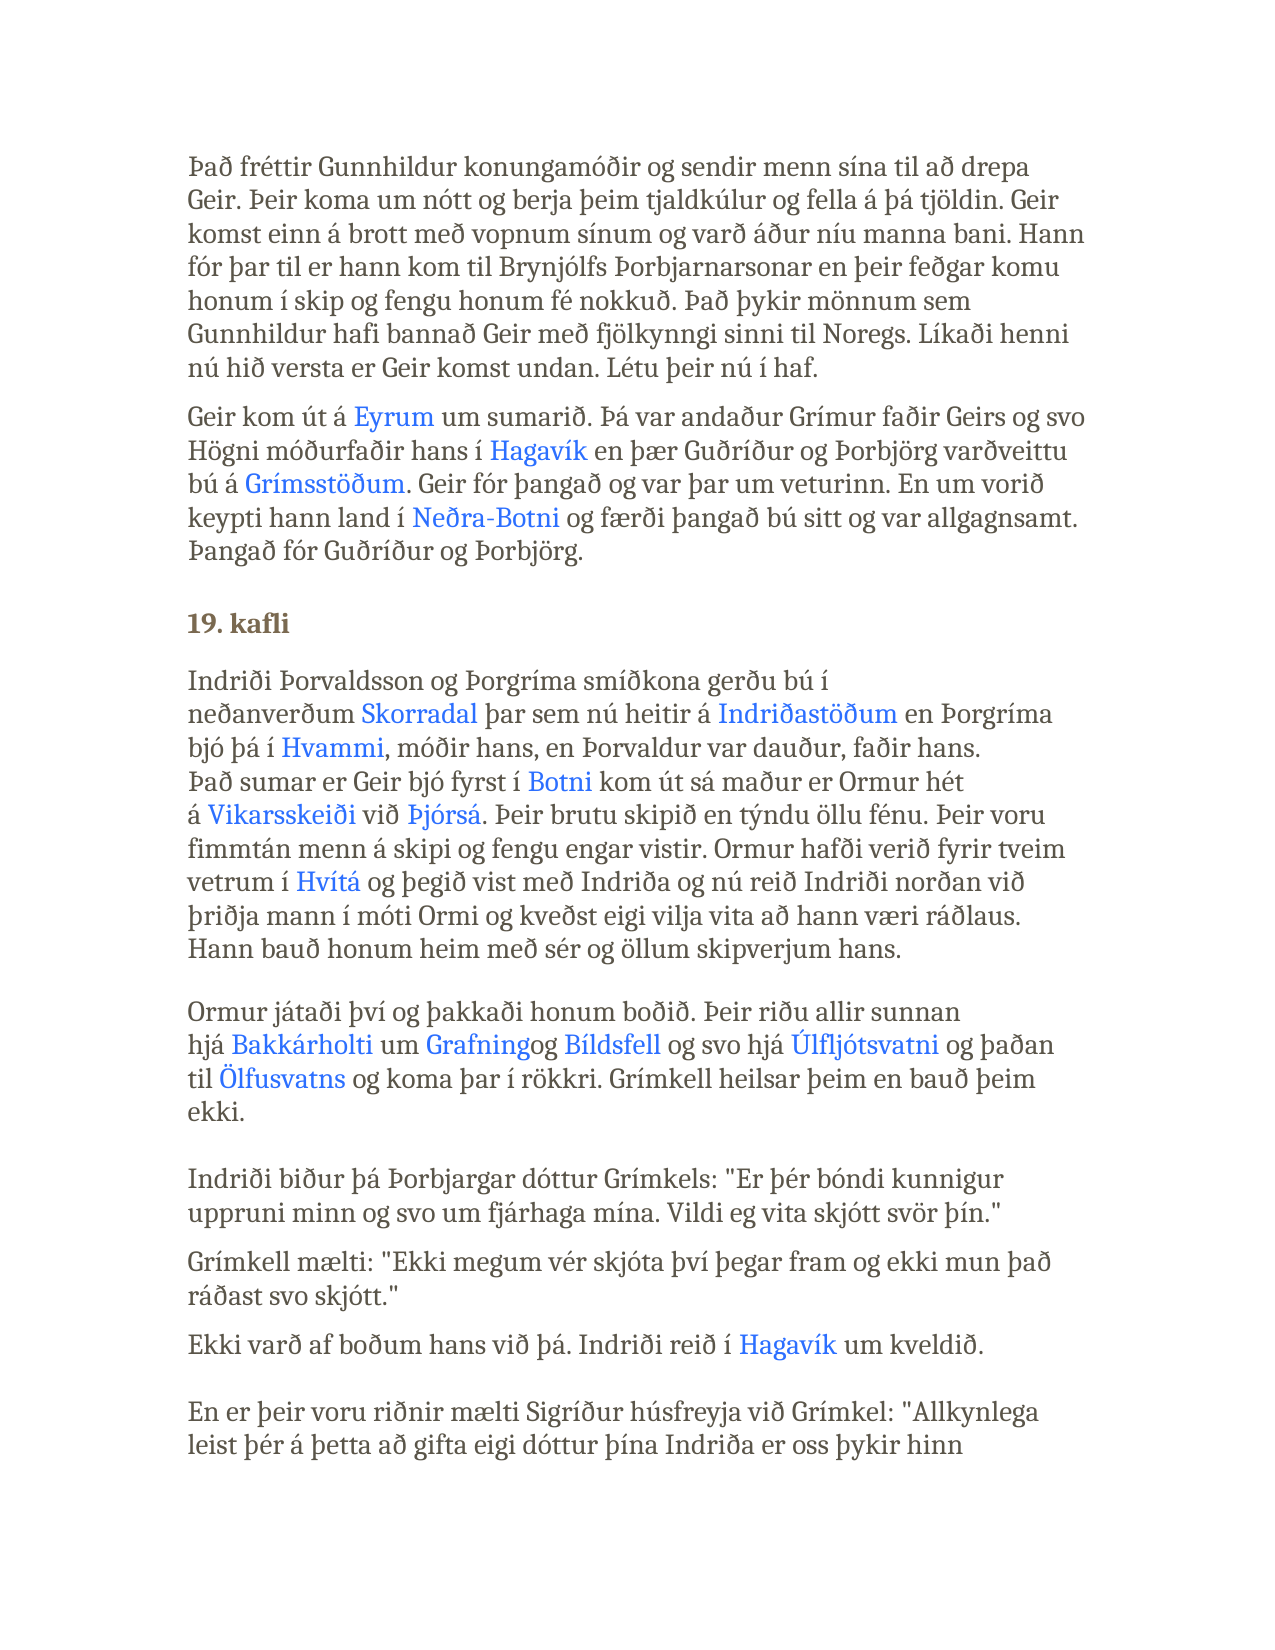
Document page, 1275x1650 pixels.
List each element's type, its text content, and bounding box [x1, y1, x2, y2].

text Grímkell mælti: "Ekki megum vér skjóta því þegar fram og ekki mun það ráðast svo skjótt." [187, 1245, 1087, 1312]
text Ekki varð af boðum hans við þá. Indriði reið í Hagavík um kveldið. [187, 1328, 1087, 1361]
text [187, 1395, 1087, 1462]
text Það sumar er Geir bjó fyrst í Botni kom út sá maður er Ormur hét á Vikarsskeiði við Þjórsá. Þeir brutu skipið en týndu öllu fénu. Þeir voru fimmtán menn á skipi og fengu engar vistir. Ormur hafði verið fyrir tveim vetrum í Hvítá og þegið vist með Indriða og nú reið Indriði norðan við þriðja mann í móti Ormi og kveðst eigi vilja vita að hann væri ráðlaus. Hann bauð honum heim með sér og öllum skipverjum hans. [187, 765, 1087, 966]
text Ormur játaði því og þakkaði honum boðið. Þeir riðu allir sunnan hjá Bakkárholti um Grafningog Bíldsfell og svo hjá Úlfljótsvatni og þaðan til Ölfusvatns og koma þar í rökkri. Grímkell heilsar þeim en bauð þeim ekki. [187, 995, 1087, 1129]
text Það fréttir Gunnhildur konungamóðir og sendir menn sína til að drepa Geir. Þeir koma um nótt og berja þeim tjaldkúlur og fella á þá tjöldin. Geir komst einn á brott með vopnum sínum og varð áður níu manna bani. Hann fór þar til er hann kom til Brynjólfs Þorbjarnarsonar en þeir feðgar komu honum í skip og fengu honum fé nokkuð. Það þykir mönnum sem Gunnhildur hafi bannað Geir með fjölkynngi sinni til Noregs. Líkaði henni nú hið versta er Geir komst undan. Létu þeir nú í haf. [187, 150, 1087, 385]
text Indriði biður þá Þorbjargar dóttur Grímkels: "Er þér bóndi kunnigur uppruni minn og svo um fjárhaga mína. Vildi eg vita skjótt svör þín." [187, 1162, 1087, 1229]
text Geir kom út á Eyrum um sumarið. Þá var andaður Grímur faðir Geirs og svo Högni móðurfaðir hans í Hagavík en þær Guðríður og Þorbjörg varðveittu bú á Grímsstöðum. Geir fór þangað og var þar um veturinn. En um vorið keypti hann land í Neðra-Botni og færði þangað bú sitt og var allgagnsamt. Þangað fór Guðríður og Þorbjörg. [187, 400, 1087, 568]
text 19. kafli [187, 607, 1087, 641]
text Indriði Þorvaldsson og Þorgríma smíðkona gerðu bú í neðanverðum Skorradal þar sem nú heitir á Indriðastöðum en Þorgríma bjó þá í Hvammi, móðir hans, en Þorvaldur var dauður, faðir hans. [187, 664, 1087, 765]
